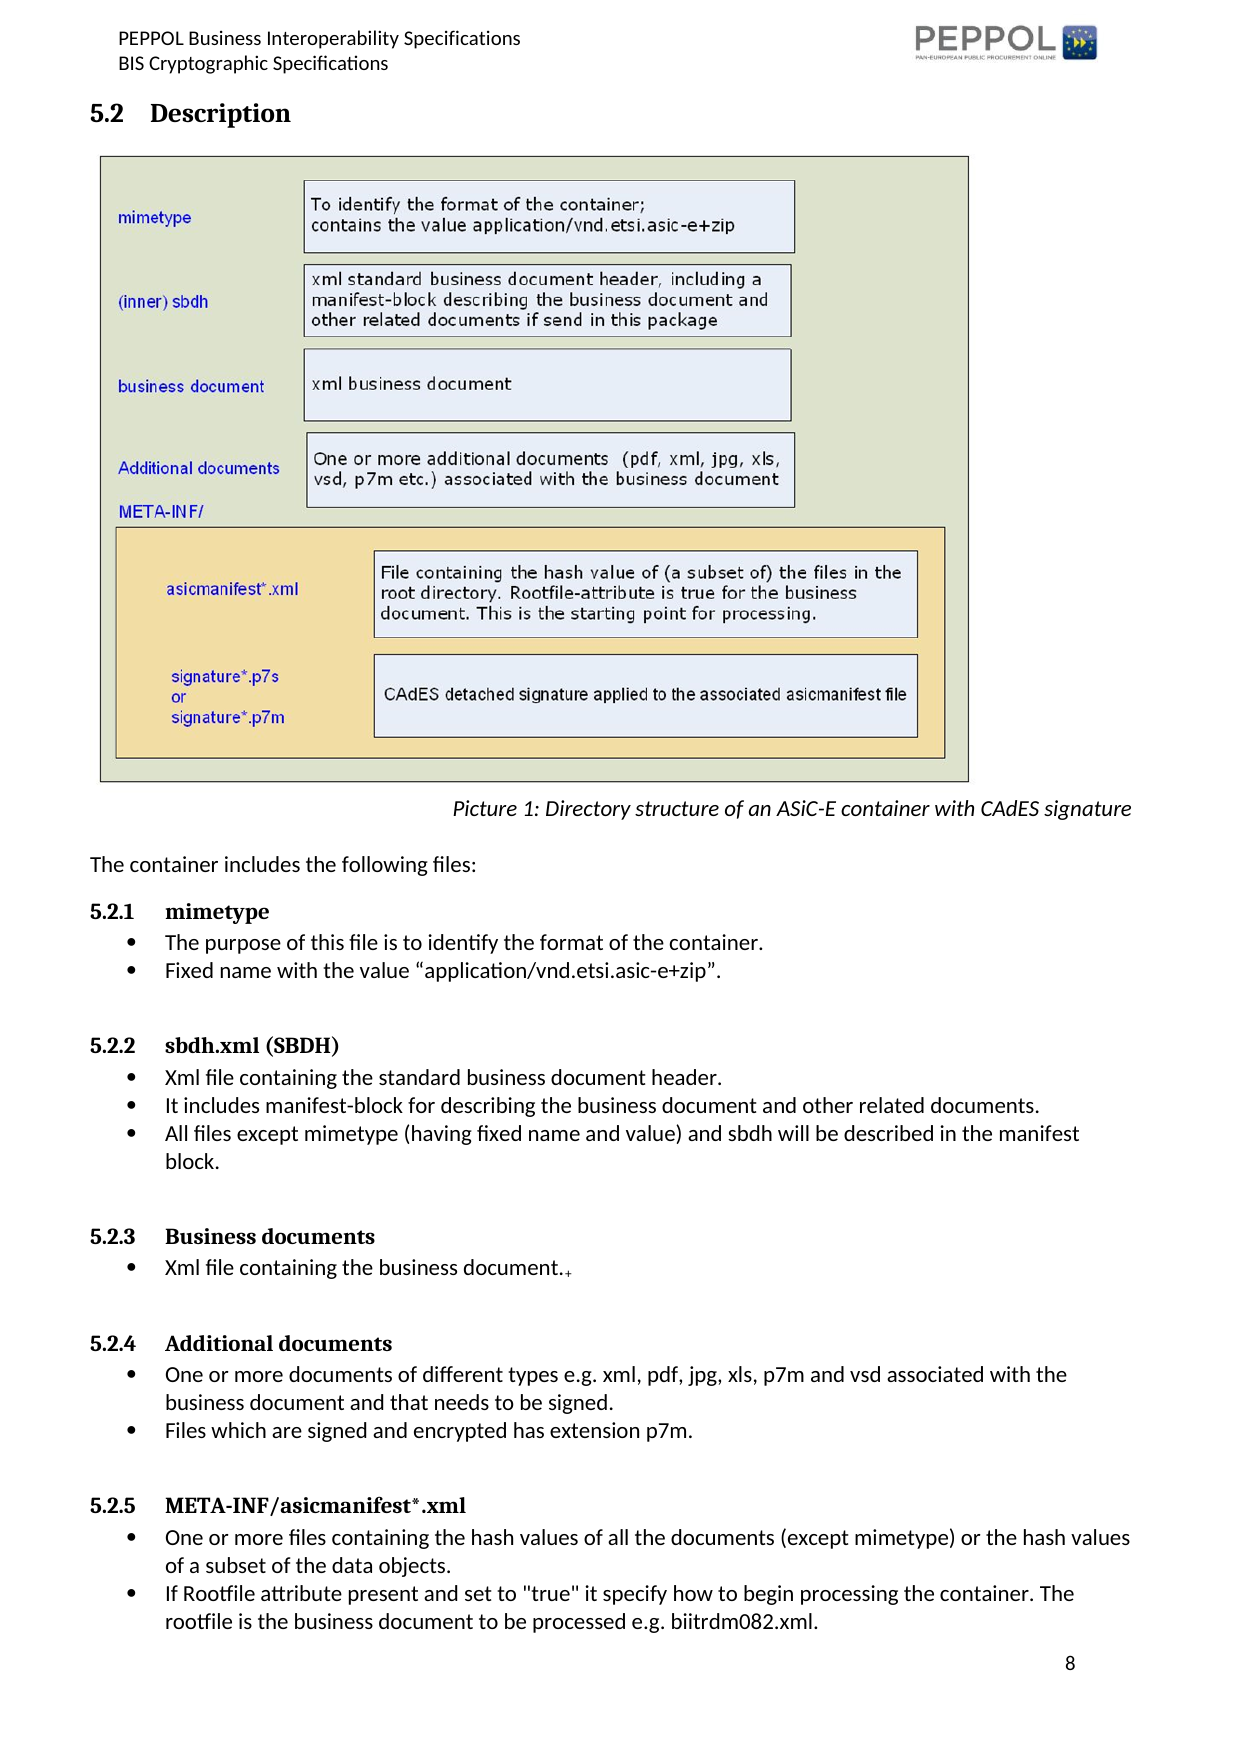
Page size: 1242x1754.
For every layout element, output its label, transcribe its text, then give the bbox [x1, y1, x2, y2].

list One or more documents of different types e.g. xml, pdf, jpg, xls, p7m and vsd associated with the business document and that needs to be signed. [127, 1360, 1135, 1416]
list Fixed name with the value “application/vnd.etsi.asic-e+zip”. [127, 956, 1135, 984]
subtitle Description [90, 98, 1135, 129]
subtitle META-INF/asicmanifest*.xml [90, 1493, 1135, 1519]
picture [89, 154, 978, 794]
list Files which are signed and encrypted has extension p7m. [127, 1416, 1135, 1444]
list It includes manifest-block for describing the business document and other related documents. [127, 1091, 1135, 1119]
list Xml file containing the business document.+ [127, 1253, 1135, 1282]
text Picture 1: Directory structure of an ASiC-E container with CAdES signature [90, 794, 1135, 822]
list If Rootfile attribute present and set to "true" it specify how to begin processing the container. The rootfile is the business document to be processed e.g. biitrdm082.xml. [127, 1579, 1135, 1635]
picture [880, 2, 1135, 86]
subtitle mimetype [90, 899, 1135, 925]
list The purpose of this file is to identify the format of the container. [127, 928, 1135, 956]
subtitle sbdh.xml (SBDH) [90, 1033, 1135, 1059]
subtitle Additional documents [90, 1330, 1135, 1357]
list One or more files containing the hash values of all the documents (except mimetype) or the hash values of a subset of the data objects. [127, 1523, 1135, 1579]
text The container includes the following files: [90, 850, 1135, 878]
list Xml file containing the standard business document header. [127, 1063, 1135, 1091]
subtitle Business documents [90, 1224, 1135, 1250]
list All files except mimetype (having fixed name and value) and sbdh will be described in the manifest block. [127, 1119, 1135, 1175]
